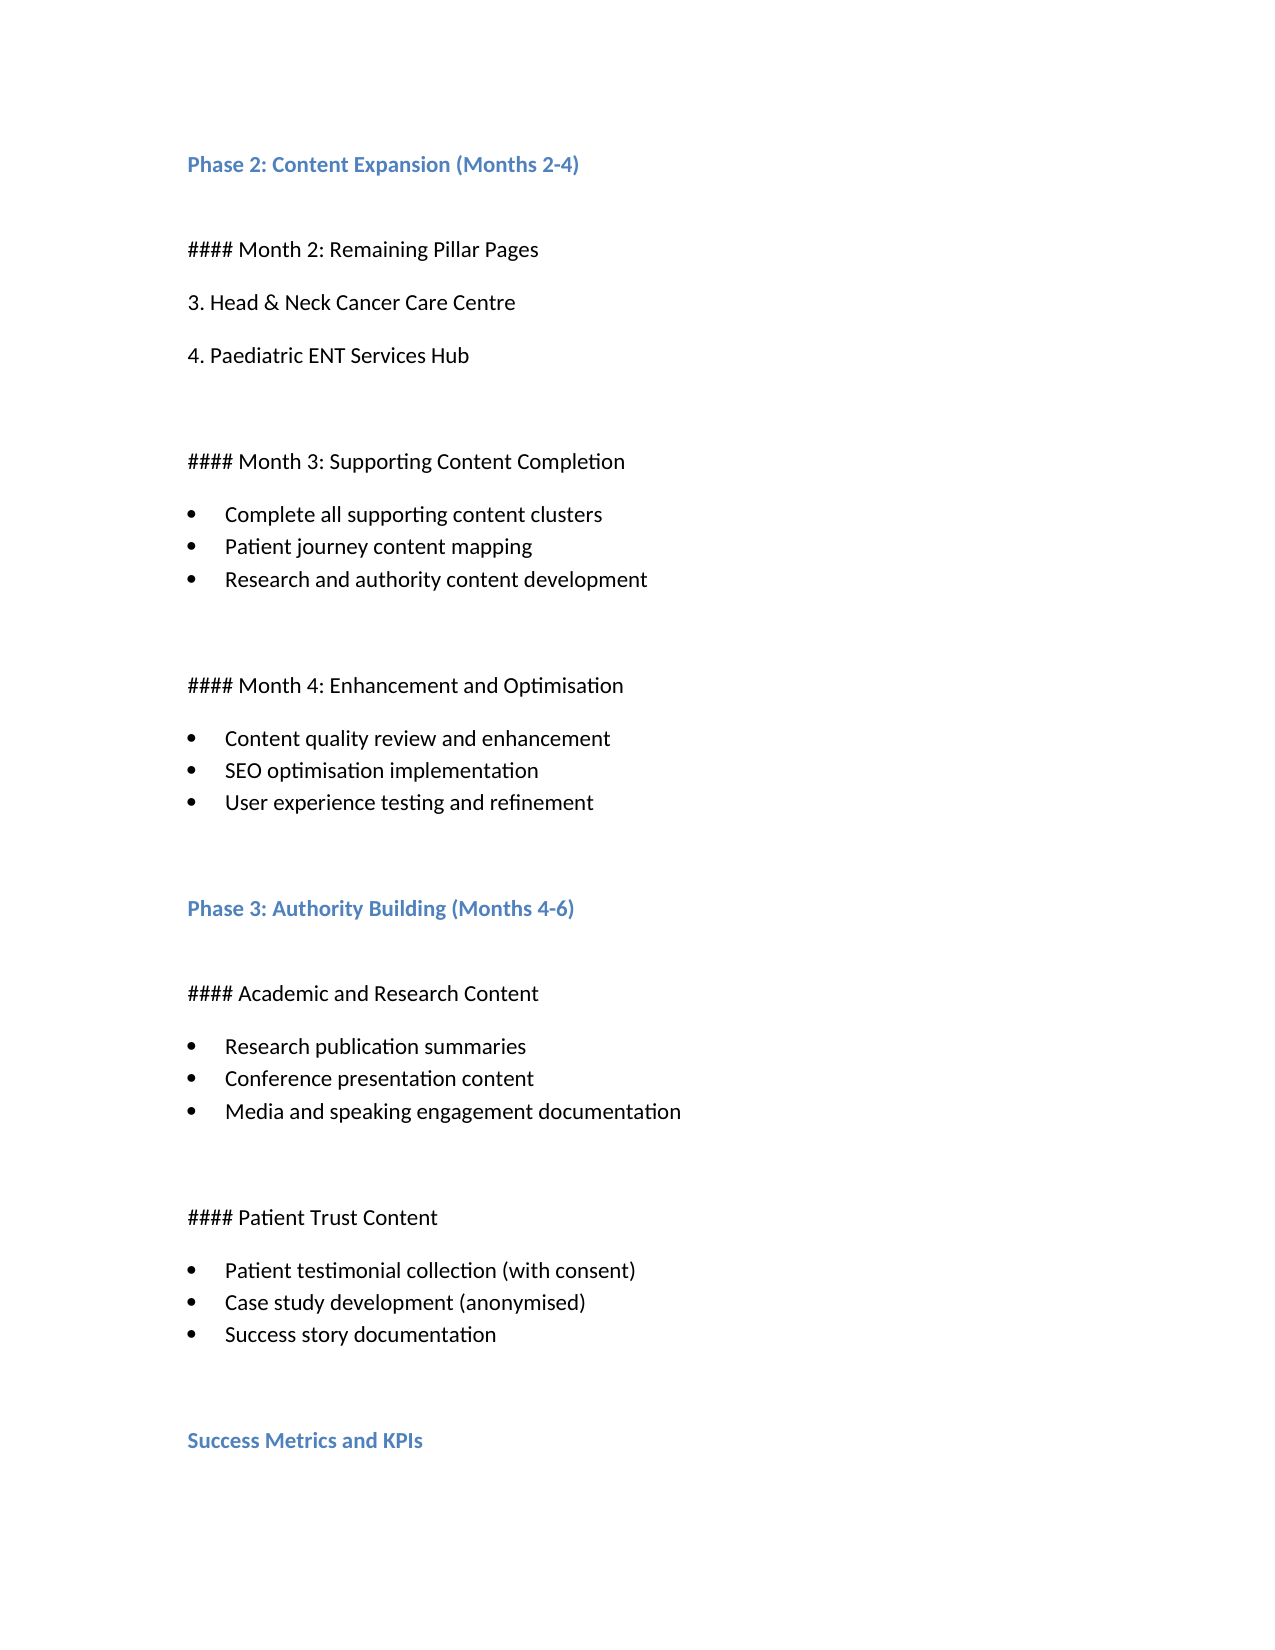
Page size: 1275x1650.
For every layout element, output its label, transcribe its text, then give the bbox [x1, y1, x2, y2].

list Complete all supporting content clusters [187, 500, 1087, 528]
text #### Month 3: Supporting Content Completion [187, 447, 1087, 475]
list Media and speaking engagement documentation [187, 1097, 1087, 1125]
list Research publication summaries [187, 1032, 1087, 1060]
list Content quality review and enhancement [187, 724, 1087, 752]
subtitle Success Metrics and KPIs [187, 1426, 1087, 1454]
text 4. Paediatric ENT Services Hub [187, 341, 1087, 369]
text #### Month 2: Remaining Pillar Pages [187, 235, 1087, 263]
list Patient testimonial collection (with consent) [187, 1256, 1087, 1284]
list Conference presentation content [187, 1064, 1087, 1093]
list Research and authority content development [187, 565, 1087, 593]
list Case study development (anonymised) [187, 1288, 1087, 1316]
text #### Month 4: Enhancement and Optimisation [187, 671, 1087, 699]
list SEO optimisation implementation [187, 756, 1087, 784]
text #### Patient Trust Content [187, 1203, 1087, 1231]
list User experience testing and refinement [187, 788, 1087, 816]
list Success story documentation [187, 1320, 1087, 1348]
list Patient journey content mapping [187, 532, 1087, 561]
subtitle Phase 3: Authority Building (Months 4-6) [187, 894, 1087, 922]
text #### Academic and Research Content [187, 979, 1087, 1007]
subtitle Phase 2: Content Expansion (Months 2-4) [187, 150, 1087, 178]
text 3. Head & Neck Cancer Care Centre [187, 288, 1087, 316]
